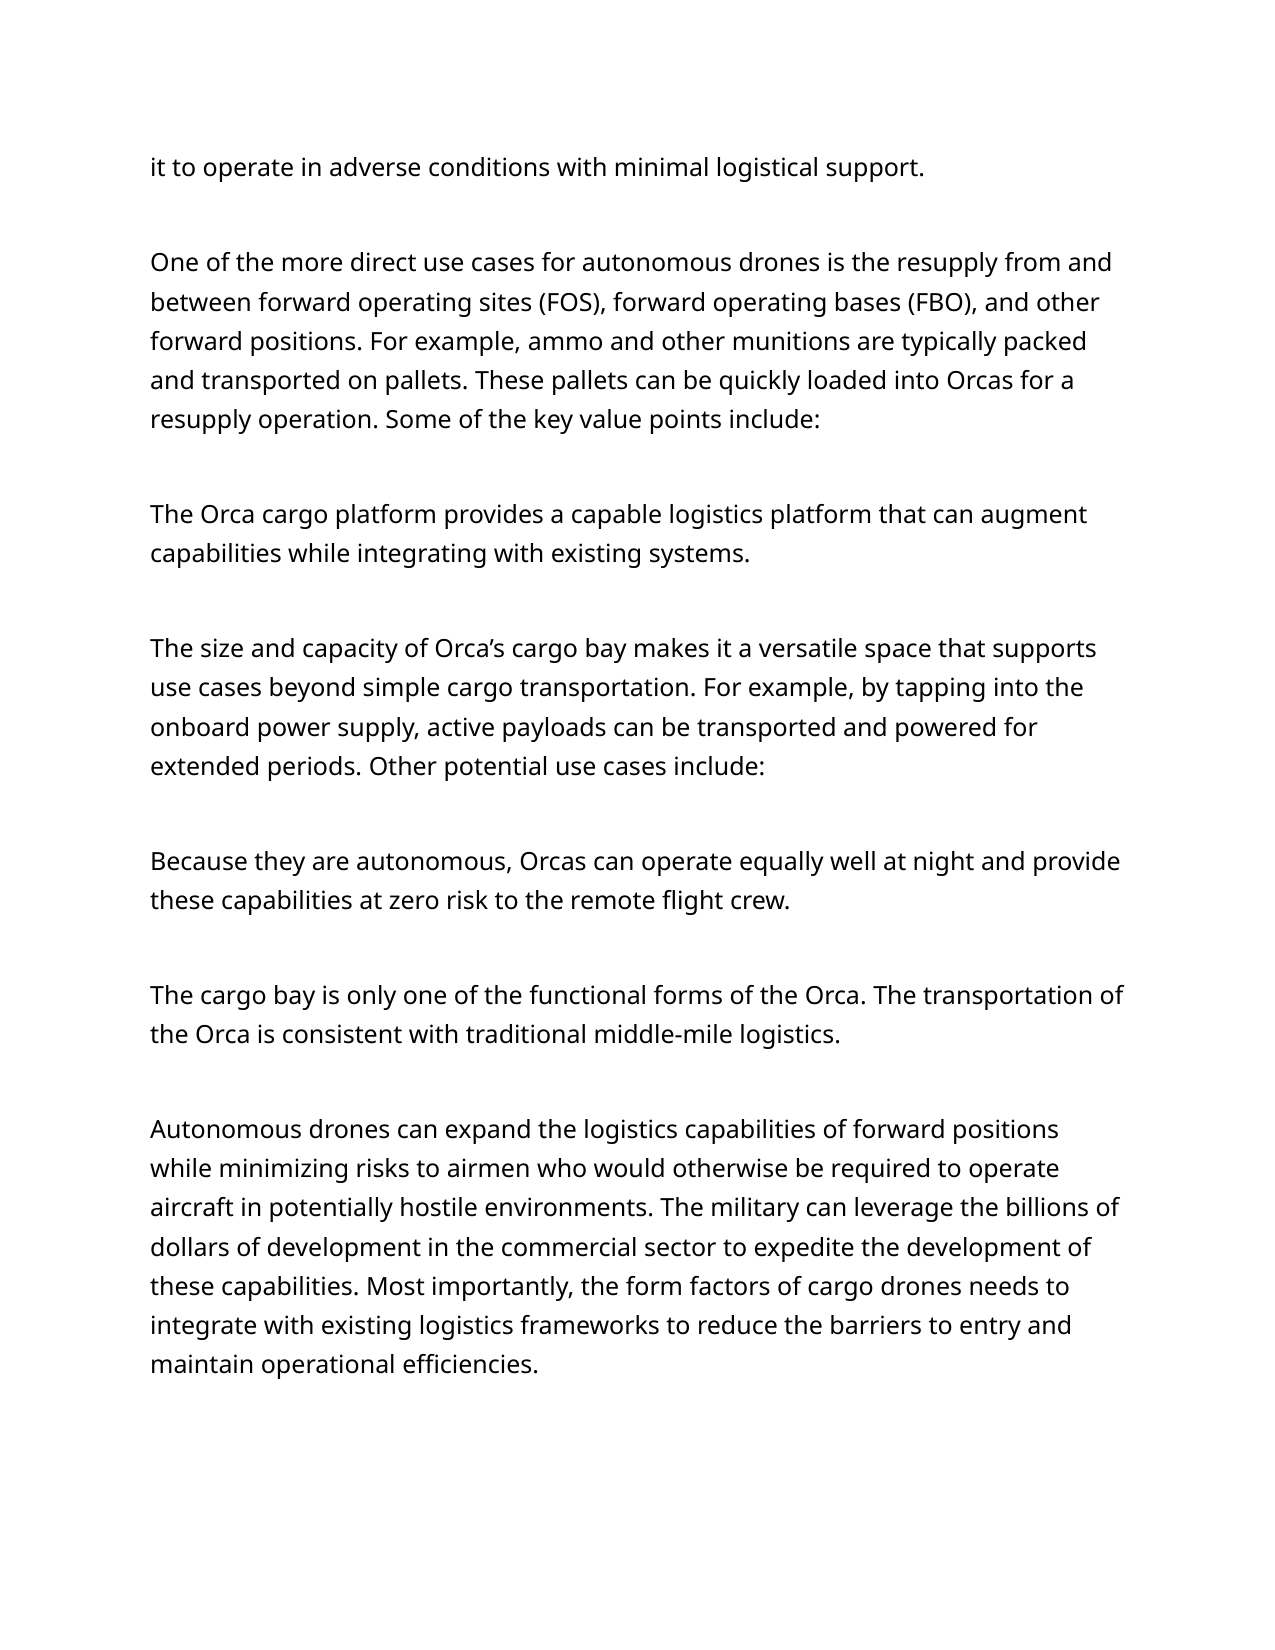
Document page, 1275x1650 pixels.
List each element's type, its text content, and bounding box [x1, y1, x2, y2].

text The size and capacity of Orca’s cargo bay makes it a versatile space that supports use cases beyond simple cargo transportation. For example, by tapping into the onboard power supply, active payloads can be transported and powered for extended periods. Other potential use cases include: [150, 631, 1125, 822]
text Autonomous drones can expand the logistics capabilities of forward positions while minimizing risks to airmen who would otherwise be required to operate aircraft in potentially hostile environments. The military can leverage the billions of dollars of development in the commercial sector to expedite the development of these capabilities. Most importantly, the form factors of cargo drones needs to integrate with existing logistics frameworks to reduce the barriers to entry and maintain operational efficiencies. [150, 1112, 1125, 1420]
text The Orca cargo platform provides a capable logistics platform that can augment capabilities while integrating with existing systems. [150, 497, 1125, 609]
text The cargo bay is only one of the functional forms of the Orca. The transportation of the Orca is consistent with traditional middle-mile logistics. [150, 977, 1125, 1090]
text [150, 150, 1125, 223]
text Because they are autonomous, Orcas can operate equally well at night and provide these capabilities at zero risk to the remote flight crew. [150, 843, 1125, 956]
text One of the more direct use cases for autonomous drones is the resupply from and between forward operating sites (FOS), forward operating bases (FBO), and other forward positions. For example, ammo and other munitions are typically packed and transported on pallets. These pallets can be quickly loaded into Orcas for a resupply operation. Some of the key value points include: [150, 245, 1125, 475]
